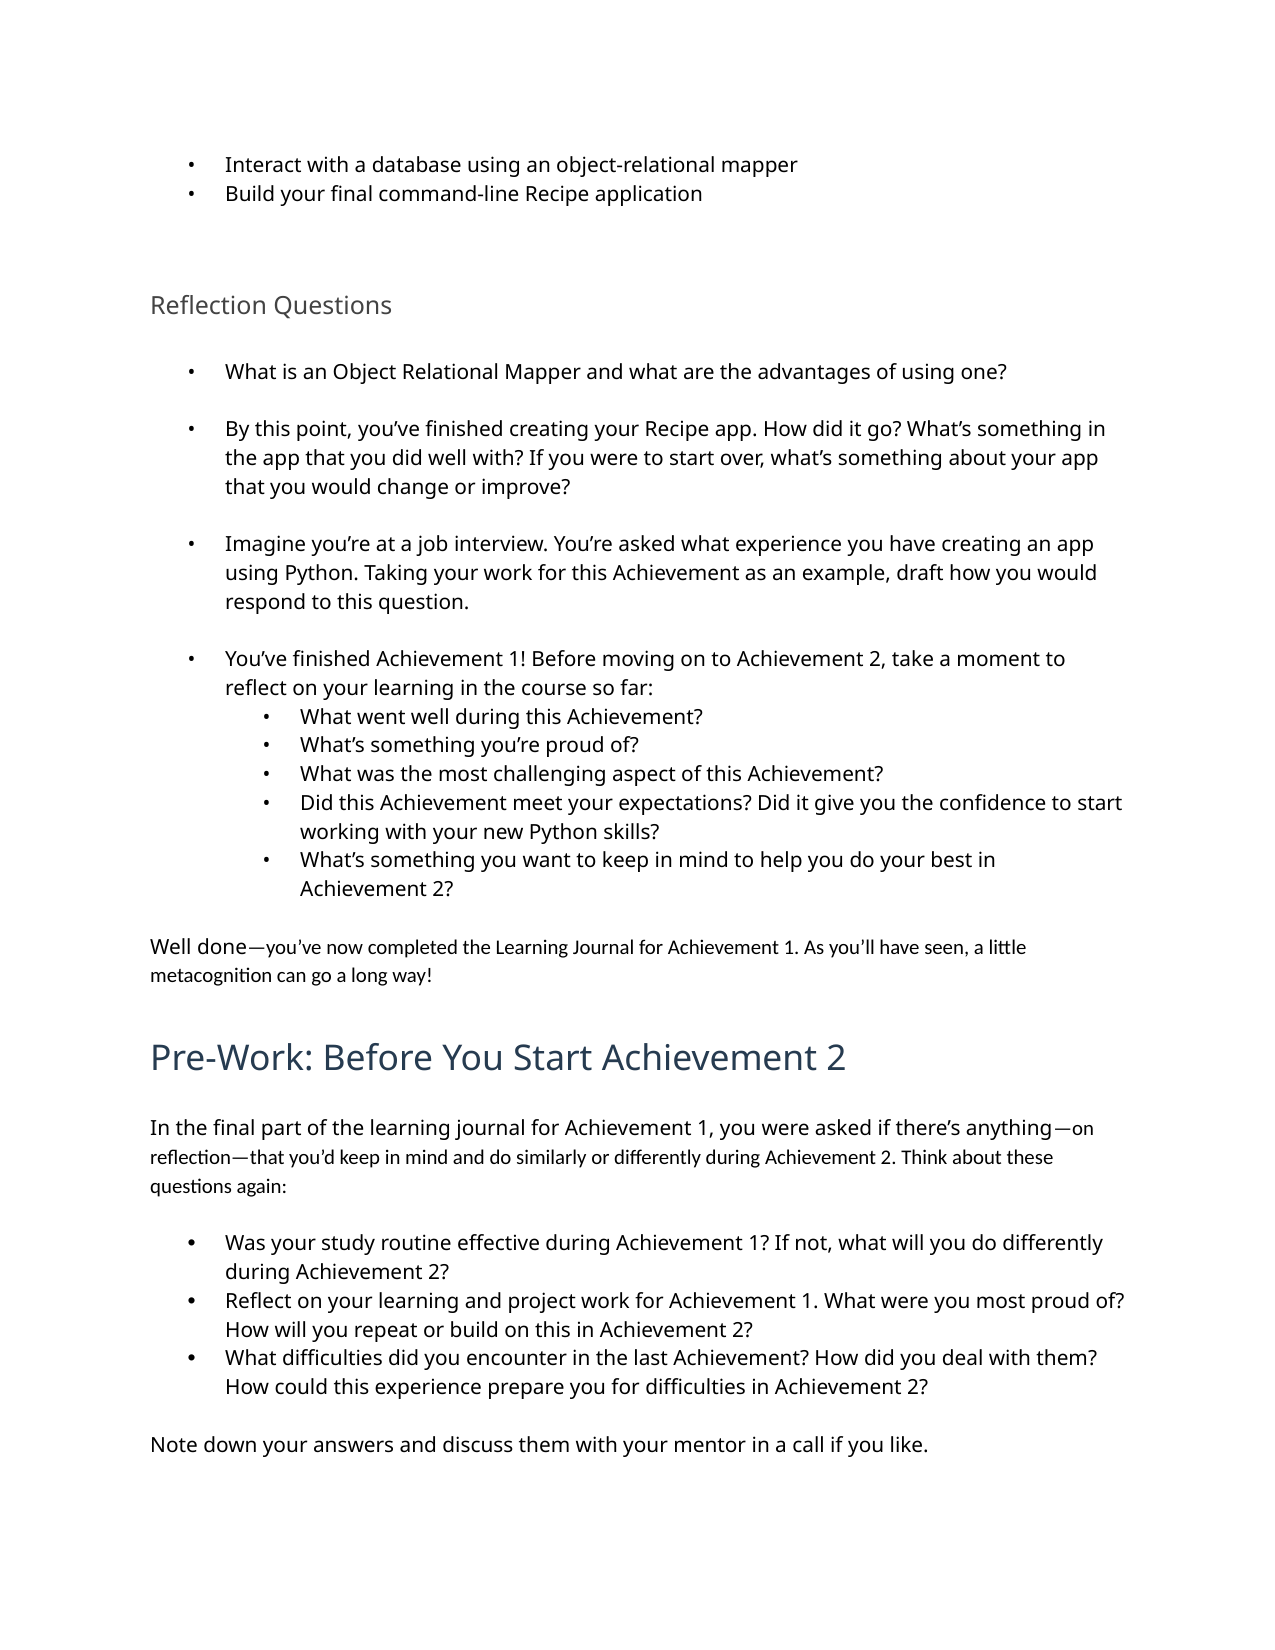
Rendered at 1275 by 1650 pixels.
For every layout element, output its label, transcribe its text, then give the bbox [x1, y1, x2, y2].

list You’ve finished Achievement 1! Before moving on to Achievement 2, take a moment to reflect on your learning in the course so far: [187, 644, 1125, 701]
text Note down your answers and discuss them with your mentor in a call if you like. [150, 1429, 1125, 1458]
list What went well during this Achievement? [262, 701, 1125, 730]
list Interact with a database using an object-relational mapper [187, 150, 1125, 179]
list Did this Achievement meet your expectations? Did it give you the confidence to start working with your new Python skills? [262, 787, 1125, 845]
list By this point, you’ve finished creating your Recipe app. How did it go? What’s something in the app that you did well with? If you were to start over, what’s something about your app that you would change or improve? [187, 414, 1125, 500]
list Build your final command-line Recipe application [187, 179, 1125, 207]
text Well done—you’ve now completed the Learning Journal for Achievement 1. As you’ll have seen, a little metacognition can go a long way! [150, 931, 1125, 989]
list What’s something you’re proud of? [262, 730, 1125, 759]
text Pre-Work: Before You Start Achievement 2 [150, 1051, 1125, 1076]
list Reflect on your learning and project work for Achievement 1. What were you most proud of? How will you repeat or build on this in Achievement 2? [187, 1285, 1125, 1343]
list What difficulties did you encounter in the last Achievement? How did you deal with them? How could this experience prepare you for difficulties in Achievement 2? [187, 1343, 1125, 1400]
list Imagine you’re at a job interview. You’re asked what experience you have creating an app using Python. Taking your work for this Achievement as an example, draft how you would respond to this question. [187, 529, 1125, 615]
list What’s something you want to keep in mind to help you do your best in Achievement 2? [262, 845, 1125, 902]
list Was your study routine effective during Achievement 1? If not, what will you do differently during Achievement 2? [187, 1228, 1125, 1285]
list What is an Object Relational Mapper and what are the advantages of using one? [187, 356, 1125, 385]
text Reflection Questions [150, 294, 1125, 319]
text In the final part of the learning journal for Achievement 1, you were asked if there’s anything—on reflection—that you’d keep in mind and do similarly or differently during Achievement 2. Think about these questions again: [150, 1113, 1125, 1199]
list What was the most challenging aspect of this Achievement? [262, 759, 1125, 787]
